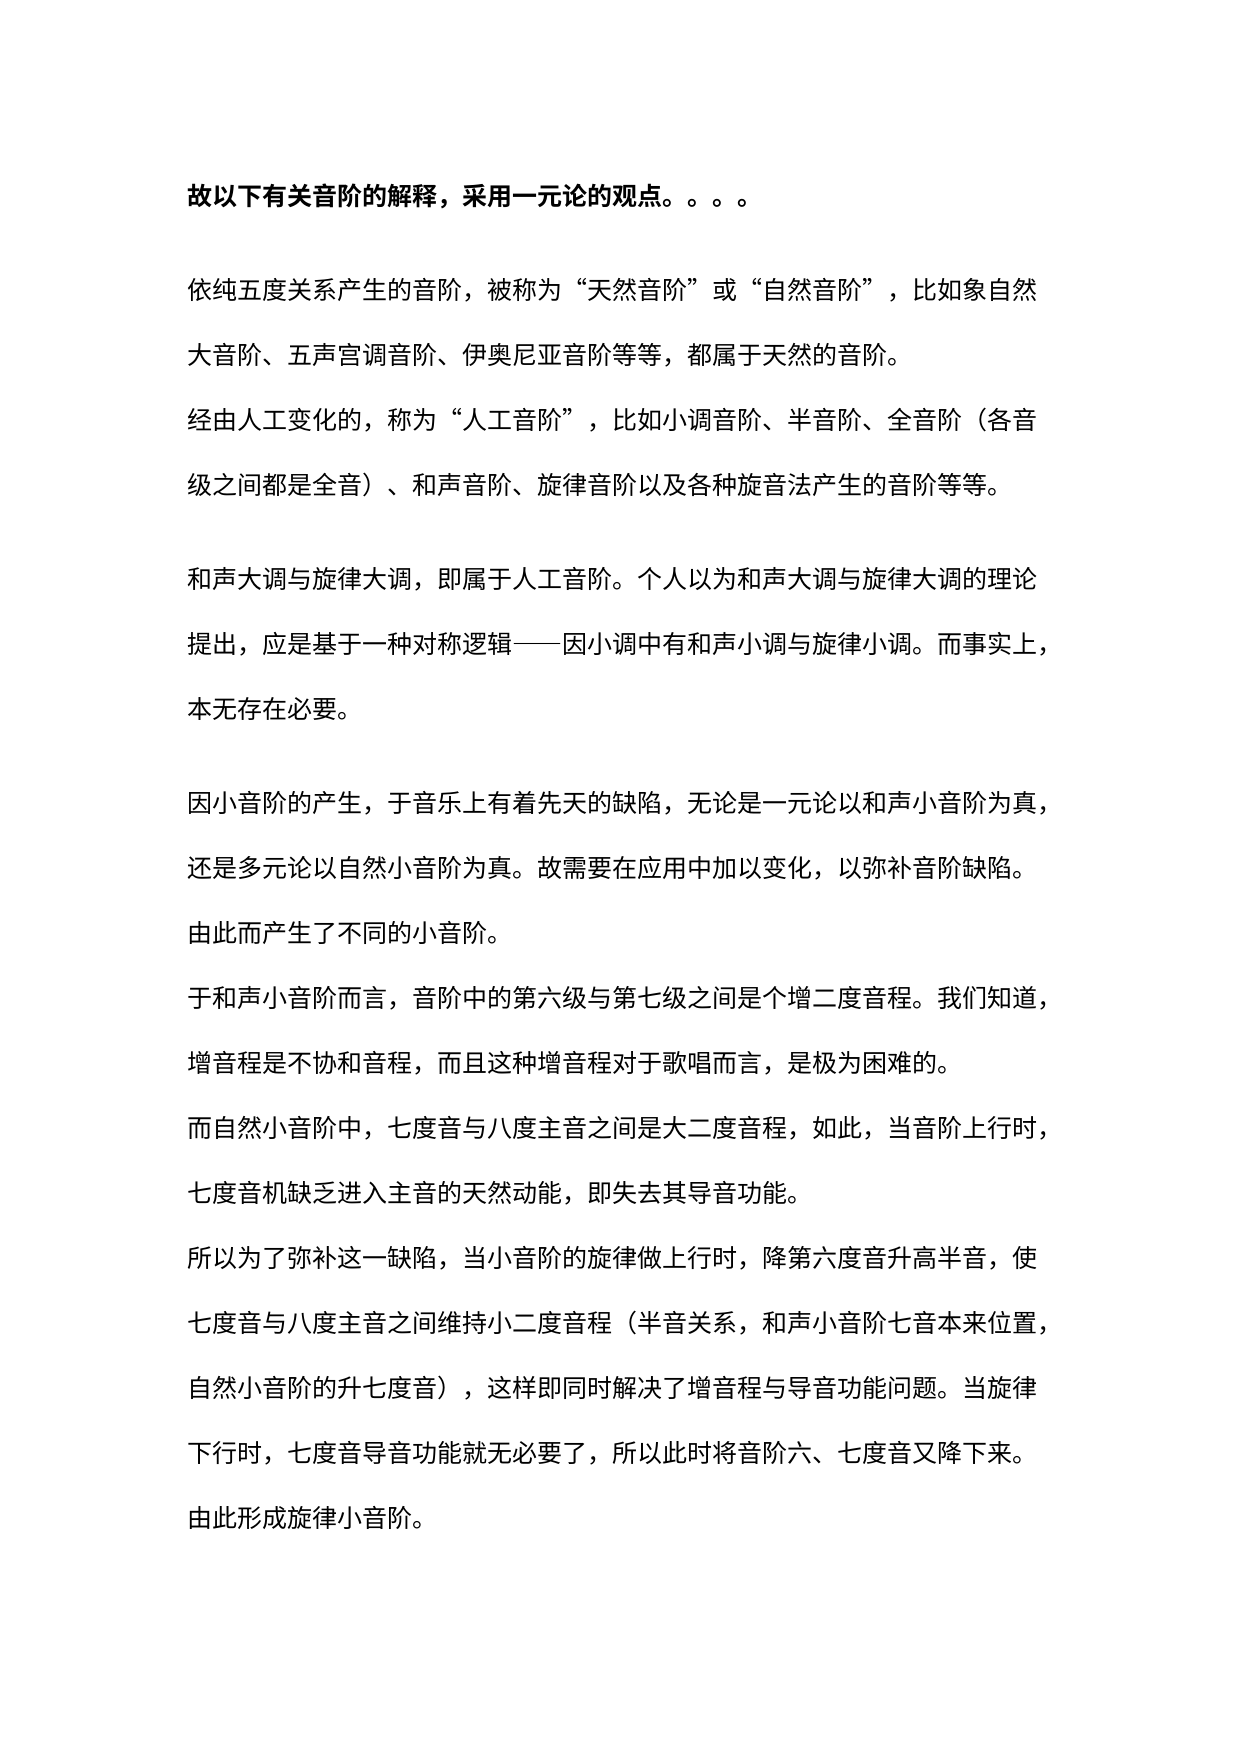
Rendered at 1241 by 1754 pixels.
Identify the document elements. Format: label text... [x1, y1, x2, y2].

text 依纯五度关系产生的音阶，被称为“天然音阶”或“自然音阶”，比如象自然大音阶、五声宫调音阶、伊奥尼亚音阶等等，都属于天然的音阶。 经由人工变化的，称为“人工音阶”，比如小调音阶、半音阶、全音阶（各音级之间都是全音）、和声音阶、旋律音阶以及各种旋音法产生的音阶等等。 [187, 256, 1053, 516]
text 和声大调与旋律大调，即属于人工音阶。个人以为和声大调与旋律大调的理论提出，应是基于一种对称逻辑——因小调中有和声小调与旋律小调。而事实上，本无存在必要。 [187, 545, 1053, 740]
text 因小音阶的产生，于音乐上有着先天的缺陷，无论是一元论以和声小音阶为真，还是多元论以自然小音阶为真。故需要在应用中加以变化，以弥补音阶缺陷。由此而产生了不同的小音阶。 于和声小音阶而言，音阶中的第六级与第七级之间是个增二度音程。我们知道，增音程是不协和音程，而且这种增音程对于歌唱而言，是极为困难的。 而自然小音阶中，七度音与八度主音之间是大二度音程，如此，当音阶上行时，七度音机缺乏进入主音的天然动能，即失去其导音功能。 所以为了弥补这一缺陷，当小音阶的旋律做上行时，降第六度音升高半音，使七度音与八度主音之间维持小二度音程（半音关系，和声小音阶七音本来位置，自然小音阶的升七度音），这样即同时解决了增音程与导音功能问题。当旋律下行时，七度音导音功能就无必要了，所以此时将音阶六、七度音又降下来。由此形成旋律小音阶。 [187, 769, 1053, 1549]
text 故以下有关音阶的解释，采用一元论的观点。。。。 [187, 162, 1053, 227]
